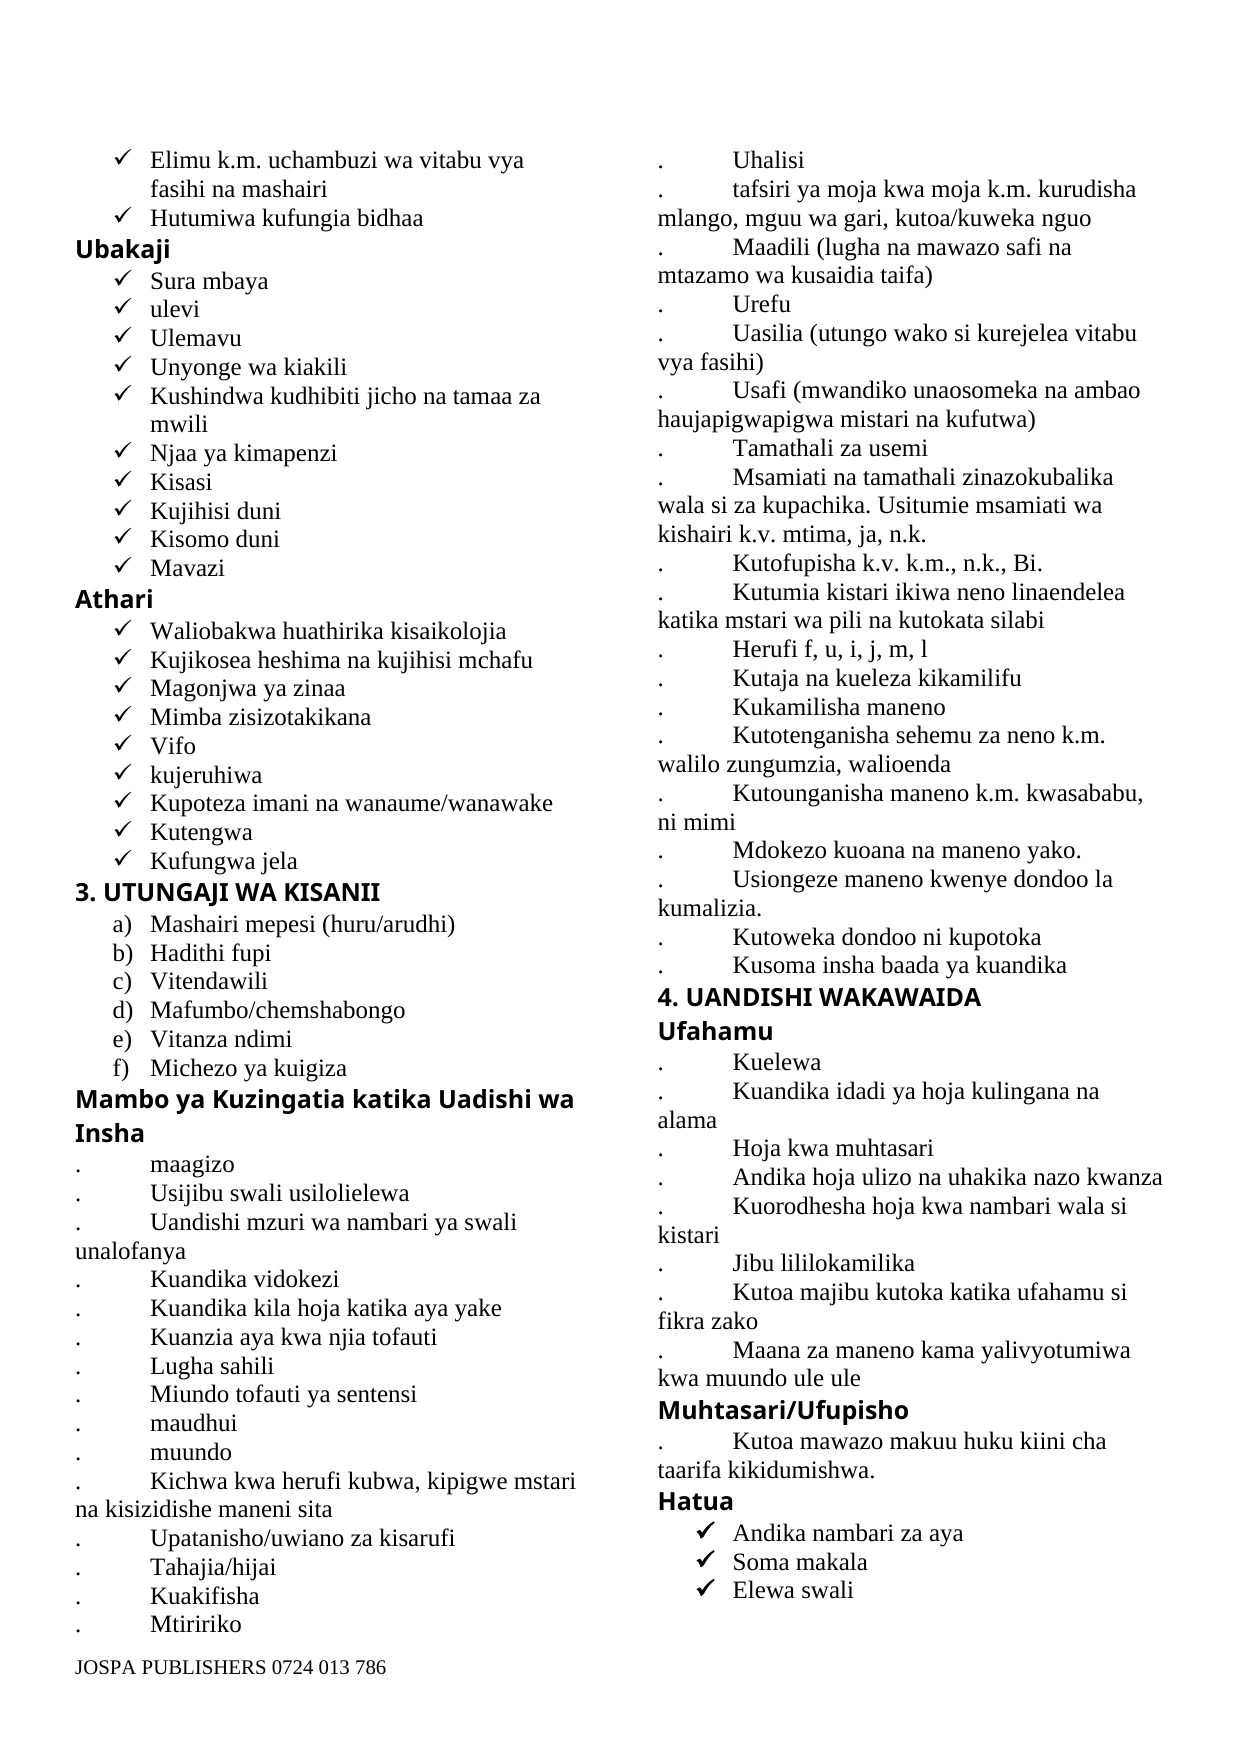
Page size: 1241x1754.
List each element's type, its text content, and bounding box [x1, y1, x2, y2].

list Kujikosea heshima na kujihisi mchafu [112, 645, 582, 673]
list Vitanza ndimi [112, 1024, 582, 1053]
list Njaa ya kimapenzi [112, 438, 582, 467]
list Usiongeze maneno kwenye dondoo la kumalizia. [657, 864, 1165, 922]
list kujeruhiwa [112, 760, 582, 788]
list Kutoa majibu kutoka katika ufahamu si fikra zako [657, 1277, 1165, 1335]
list Herufi f, u, i, j, m, l [657, 634, 1165, 663]
list Kushindwa kudhibiti jicho na tamaa za mwili [112, 381, 582, 438]
list Kisomo duni [112, 524, 582, 553]
list Kuandika idadi ya hoja kulingana na alama [657, 1076, 1165, 1133]
list Kutotenganisha sehemu za neno k.m. walilo zungumzia, walioenda [657, 720, 1165, 778]
text 4. UANDISHI WAKAWAIDA [657, 979, 1165, 1013]
list Vitendawili [112, 966, 582, 995]
list Msamiati na tamathali zinazokubalika wala si za kupachika. Usitumie msamiati wa kishairi k.v. mtima, ja, n.k. [657, 462, 1165, 548]
list Usafi (mwandiko unaosomeka na ambao haujapigwapigwa mistari na kufutwa) [657, 375, 1165, 433]
list Kutofupisha k.v. k.m., n.k., Bi. [657, 548, 1165, 577]
list Kutaja na kueleza kikamilifu [657, 663, 1165, 692]
list Hutumiwa kufungia bidhaa [112, 203, 582, 232]
list maagizo [75, 1149, 582, 1178]
list Elimu k.m. uchambuzi wa vitabu vya fasihi na mashairi [112, 145, 582, 203]
list Kuorodhesha hoja kwa nambari wala si kistari [657, 1191, 1165, 1248]
list Waliobakwa huathirika kisaikolojia [112, 616, 582, 645]
list Kutoweka dondoo ni kupotoka [657, 922, 1165, 950]
list Unyonge wa kiakili [112, 352, 582, 381]
list Lugha sahili [75, 1351, 582, 1379]
list Tahajia/hijai [75, 1552, 582, 1581]
text Ubakaji [75, 232, 582, 266]
list Mdokezo kuoana na maneno yako. [657, 835, 1165, 864]
list Kuakifisha [75, 1581, 582, 1609]
list Hadithi fupi [112, 938, 582, 966]
list Mashairi mepesi (huru/arudhi) [112, 909, 582, 938]
list Usijibu swali usilolielewa [75, 1178, 582, 1207]
list Kutoa mawazo makuu huku kiini cha taarifa kikidumishwa. [657, 1426, 1165, 1484]
list Mimba zisizotakikana [112, 702, 582, 731]
list Urefu [657, 289, 1165, 318]
list Elewa swali [695, 1575, 1165, 1604]
text Mambo ya Kuzingatia katika Uadishi wa Insha [75, 1081, 582, 1149]
list Mtiririko [75, 1609, 582, 1638]
list Kutumia kistari ikiwa neno linaendelea katika mstari wa pili na kutokata silabi [657, 577, 1165, 634]
list ulevi [112, 294, 582, 323]
list maudhui [75, 1408, 582, 1437]
list Miundo tofauti ya sentensi [75, 1379, 582, 1408]
list Kujihisi duni [112, 496, 582, 524]
list Kuanzia aya kwa njia tofauti [75, 1322, 582, 1351]
text 3. UTUNGAJI WA KISANII [75, 875, 582, 909]
list Kupoteza imani na wanaume/wanawake [112, 788, 582, 817]
list Sura mbaya [112, 266, 582, 294]
list Kutounganisha maneno k.m. kwasababu, ni mimi [657, 778, 1165, 835]
list muundo [75, 1437, 582, 1466]
list Kusoma insha baada ya kuandika [657, 950, 1165, 979]
list Kuelewa [657, 1047, 1165, 1076]
list Hoja kwa muhtasari [657, 1133, 1165, 1162]
list Tamathali za usemi [657, 433, 1165, 462]
list Kuandika vidokezi [75, 1264, 582, 1293]
text Hatua [657, 1484, 1165, 1518]
list Uasilia (utungo wako si kurejelea vitabu vya fasihi) [657, 318, 1165, 375]
list Upatanisho/uwiano za kisarufi [75, 1523, 582, 1552]
list Kukamilisha maneno [657, 692, 1165, 720]
list Kichwa kwa herufi kubwa, kipigwe mstari na kisizidishe maneni sita [75, 1466, 582, 1523]
list Uhalisi [657, 145, 1165, 174]
list Uandishi mzuri wa nambari ya swali unalofanya [75, 1207, 582, 1264]
list Soma makala [695, 1547, 1165, 1575]
text Ufahamu [657, 1013, 1165, 1047]
text Muhtasari/Ufupisho [657, 1392, 1165, 1426]
list Vifo [112, 731, 582, 760]
text Athari [75, 582, 582, 616]
list Kisasi [112, 467, 582, 496]
list Andika hoja ulizo na uhakika nazo kwanza [657, 1162, 1165, 1191]
list Jibu lililokamilika [657, 1248, 1165, 1277]
list Ulemavu [112, 323, 582, 352]
list Andika nambari za aya [695, 1518, 1165, 1547]
list Mavazi [112, 553, 582, 582]
list Maadili (lugha na mawazo safi na mtazamo wa kusaidia taifa) [657, 232, 1165, 289]
list Magonjwa ya zinaa [112, 673, 582, 702]
list Kutengwa [112, 817, 582, 846]
list tafsiri ya moja kwa moja k.m. kurudisha mlango, mguu wa gari, kutoa/kuweka nguo [657, 174, 1165, 232]
list Michezo ya kuigiza [112, 1053, 582, 1081]
list Mafumbo/chemshabongo [112, 995, 582, 1024]
list Maana za maneno kama yalivyotumiwa kwa muundo ule ule [657, 1335, 1165, 1392]
list Kuandika kila hoja katika aya yake [75, 1293, 582, 1322]
list Kufungwa jela [112, 846, 582, 875]
